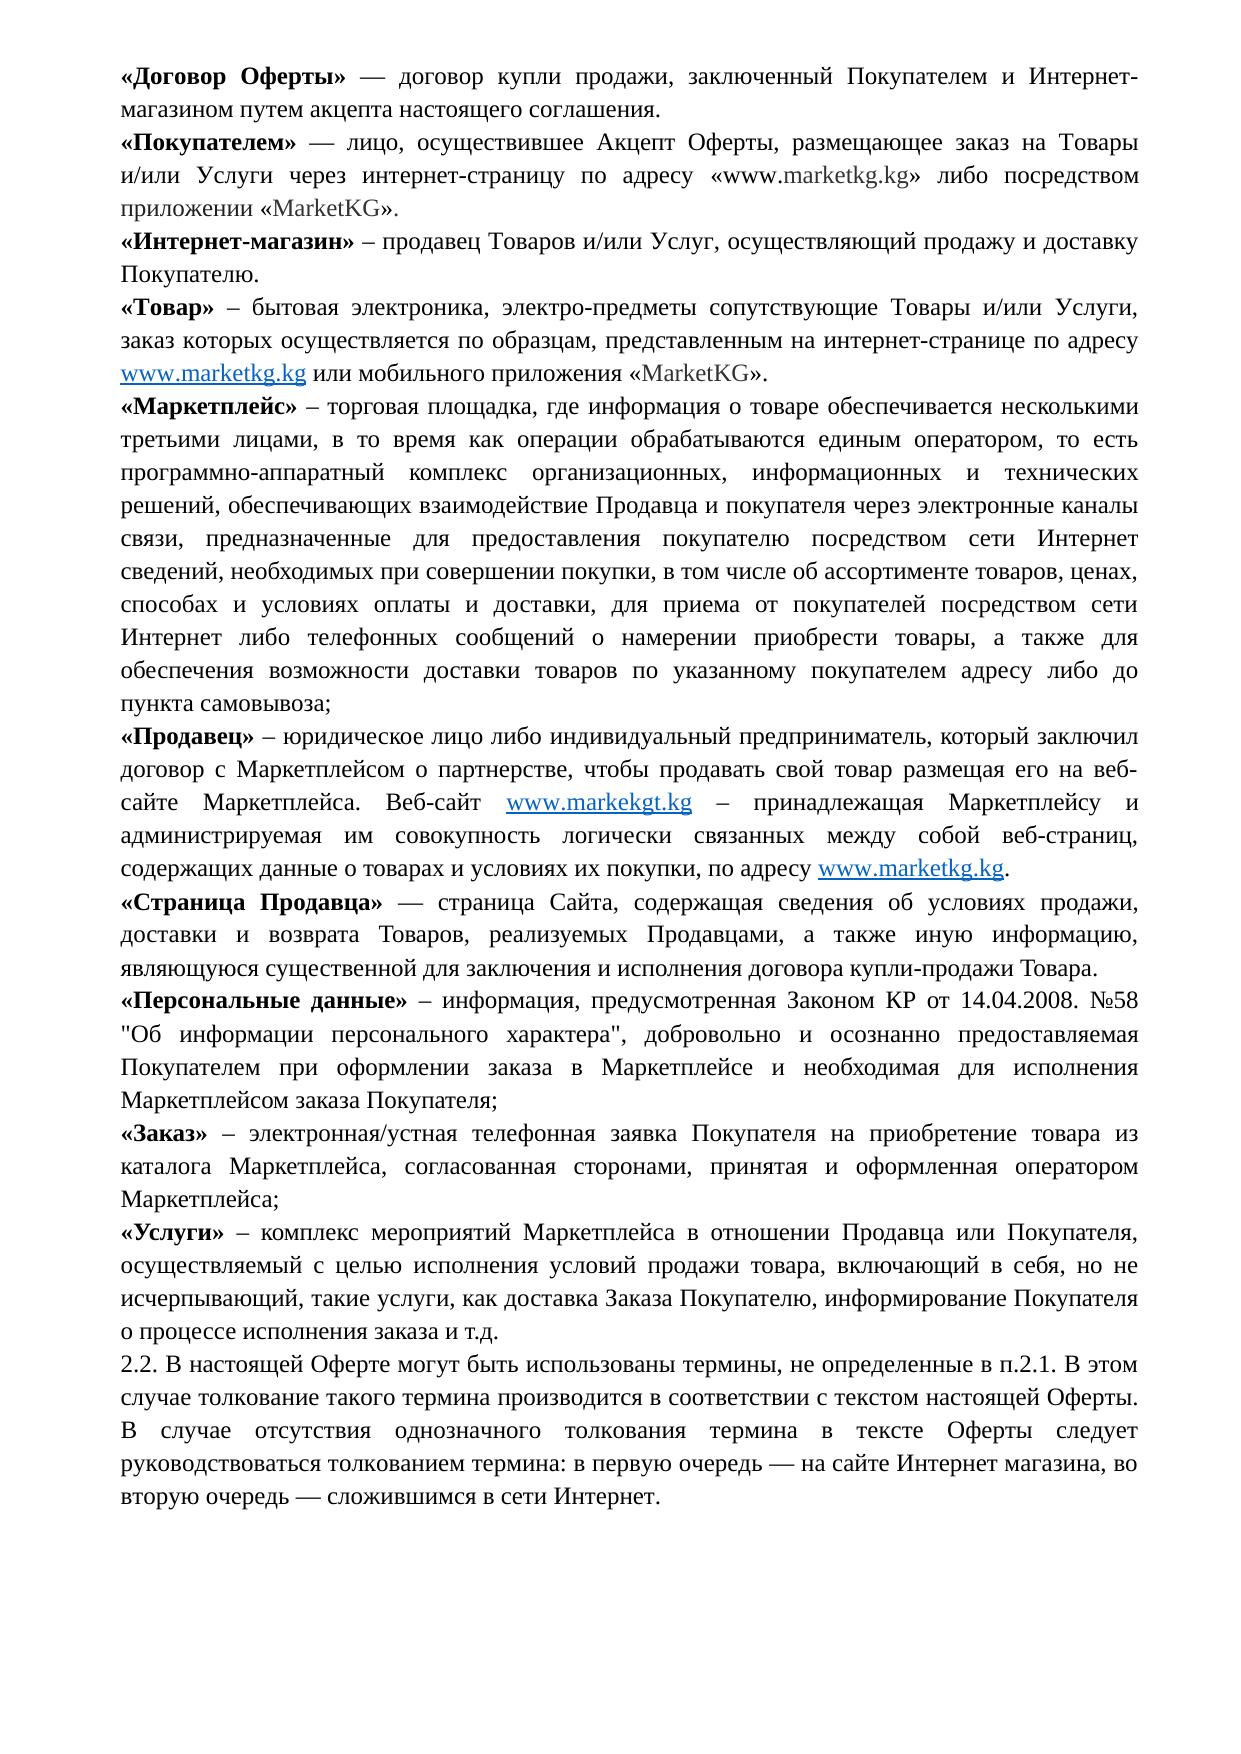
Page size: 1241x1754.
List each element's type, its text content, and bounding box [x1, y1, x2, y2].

text «Продавец» – юридическое лицо либо индивидуальный предприниматель, который заключил договор с Маркетплейсом о партнерстве, чтобы продавать свой товар размещая его на веб-сайте Маркетплейса. Веб-сайт www.markekgt.kg – принадлежащая Маркетплейсу и администрируемая им совокупность логически связанных между собой веб-страниц, содержащих данные о товарах и условиях их покупки, по адресу www.marketkg.kg. [120, 721, 1139, 882]
text «Маркетплейс» – торговая площадка, где информация о товаре обеспечивается несколькими третьими лицами, в то время как операции обрабатываются единым оператором, то есть программно-аппаратный комплекс организационных, информационных и технических решений, обеспечивающих взаимодействие Продавца и покупателя через электронные каналы связи, предназначенные для предоставления покупателю посредством сети Интернет сведений, необходимых при совершении покупки, в том числе об ассортименте товаров, ценах, способах и условиях оплаты и доставки, для приема от покупателей посредством сети Интернет либо телефонных сообщений о намерении приобрести товары, а также для обеспечения возможности доставки товаров по указанному покупателем адресу либо до пункта самовывоза; [120, 391, 1139, 717]
text 2.2. В настоящей Оферте могут быть использованы термины, не определенные в п.2.1. В этом случае толкование такого термина производится в соответствии с текстом настоящей Оферты. В случае отсутствия однозначного толкования термина в тексте Оферты следует руководствоваться толкованием термина: в первую очередь — на сайте Интернет магазина, во вторую очередь — сложившимся в сети Интернет. [120, 1349, 1139, 1510]
text «Товар» – бытовая электроника, электро-предметы сопутствующие Товары и/или Услуги, заказ которых осуществляется по образцам, представленным на интернет-странице по адресу www.marketkg.kg или мобильного приложения «MarketKG». [120, 292, 1139, 387]
text «Заказ» – электронная/устная телефонная заявка Покупателя на приобретение товара из каталога Маркетплейса, согласованная сторонами, принятая и оформленная оператором Маркетплейса; [120, 1118, 1139, 1212]
text «Договор Оферты» — договор купли продажи, заключенный Покупателем и Интернет-магазином путем акцепта настоящего соглашения. [120, 61, 1139, 123]
text «Страница Продавца» — страница Сайта, содержащая сведения об условиях продажи, доставки и возврата Товаров, реализуемых Продавцами, а также иную информацию, являющуюся существенной для заключения и исполнения договора купли-продажи Товара. [120, 887, 1139, 981]
text «Покупателем» — лицо, осуществившее Акцепт Оферты, размещающее заказ на Товары и/или Услуги через интернет-страницу по адресу «www.marketkg.kg» либо посредством приложении «MarketKG». [120, 127, 1139, 222]
text «Персональные данные» – информация, предусмотренная Законом КР от 14.04.2008. №58 "Об информации персонального характера", добровольно и осознанно предоставляемая Покупателем при оформлении заказа в Маркетплейсе и необходимая для исполнения Маркетплейсом заказа Покупателя; [120, 986, 1139, 1113]
text «Услуги» – комплекс мероприятий Маркетплейса в отношении Продавца или Покупателя, осуществляемый с целью исполнения условий продажи товара, включающий в себя, но не исчерпывающий, такие услуги, как доставка Заказа Покупателю, информирование Покупателя о процессе исполнения заказа и т.д. [120, 1217, 1139, 1344]
text «Интернет-магазин» – продавец Товаров и/или Услуг, осуществляющий продажу и доставку Покупателю. [120, 226, 1139, 288]
